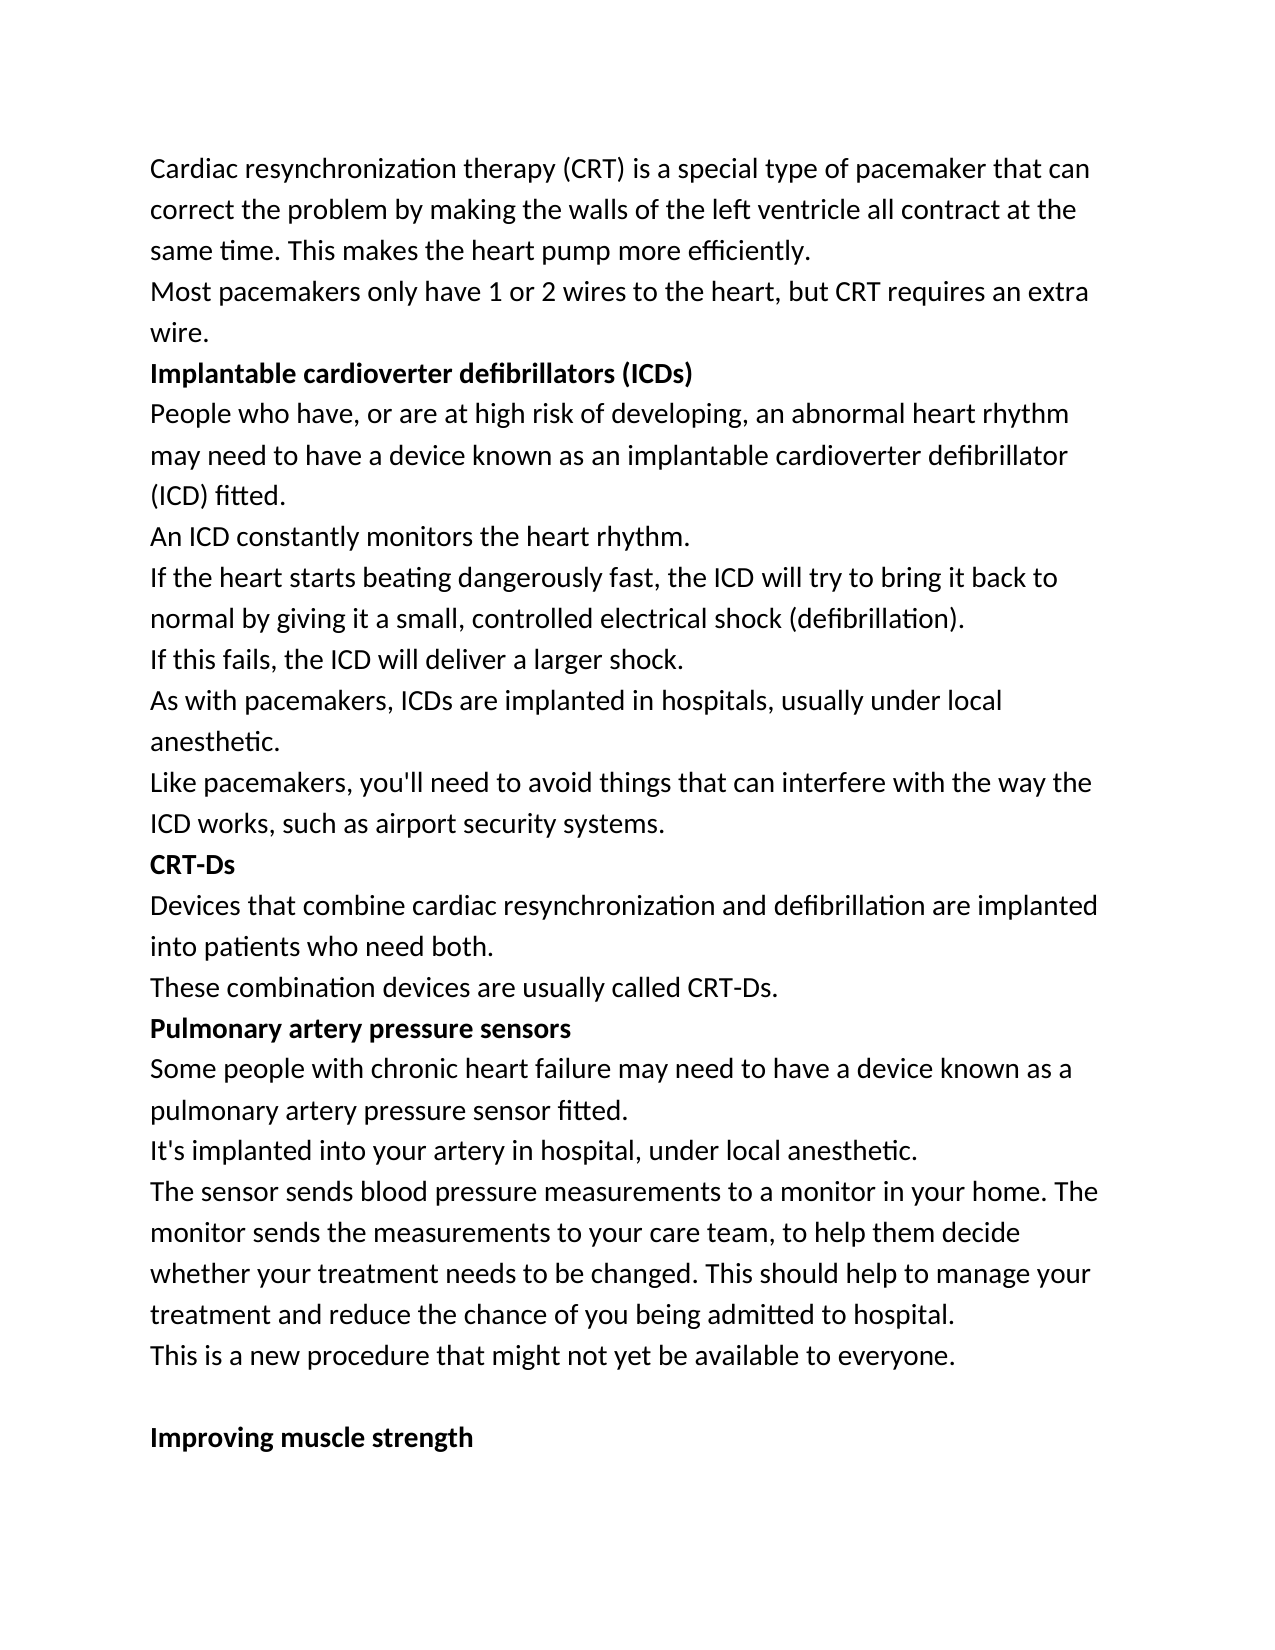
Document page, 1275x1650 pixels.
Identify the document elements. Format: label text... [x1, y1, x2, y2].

text If the heart starts beating dangerously fast, the ICD will try to bring it back to normal by giving it a small, controlled electrical shock (defibrillation). [150, 559, 1125, 636]
text An ICD constantly monitors the heart rhythm. [150, 518, 1125, 554]
text The sensor sends blood pressure measurements to a monitor in your home. The monitor sends the measurements to your care team, to help them decide whether your treatment needs to be changed. This should help to manage your treatment and reduce the chance of you being admitted to hospital. [150, 1173, 1125, 1332]
text CRT-Ds [150, 846, 1125, 882]
text Some people with chronic heart failure may need to have a device known as a pulmonary artery pressure sensor fitted. [150, 1051, 1125, 1127]
text These combination devices are usually called CRT-Ds. [150, 969, 1125, 1004]
text Implantable cardioverter defibrillators (ICDs) [150, 355, 1125, 390]
text It's implanted into your artery in hospital, under local anesthetic. [150, 1132, 1125, 1168]
text Improving muscle strength [150, 1419, 1125, 1455]
text Most pacemakers only have 1 or 2 wires to the heart, but CRT requires an extra wire. [150, 273, 1125, 349]
text This is a new procedure that might not yet be available to everyone. [150, 1337, 1125, 1373]
text If this fails, the ICD will deliver a larger shock. [150, 641, 1125, 677]
text Like pacemakers, you'll need to avoid things that can interfere with the way the ICD works, such as airport security systems. [150, 764, 1125, 841]
text People who have, or are at high risk of developing, an abnormal heart rhythm may need to have a device known as an implantable cardioverter defibrillator (ICD) fitted. [150, 396, 1125, 513]
text Pulmonary artery pressure sensors [150, 1010, 1125, 1045]
text Cardiac resynchronization therapy (CRT) is a special type of pacemaker that can correct the problem by making the walls of the left ventricle all contract at the same time. This makes the heart pump more efficiently. [150, 150, 1125, 267]
text Devices that combine cardiac resynchronization and defibrillation are implanted into patients who need both. [150, 887, 1125, 963]
text As with pacemakers, ICDs are implanted in hospitals, usually under local anesthetic. [150, 682, 1125, 759]
